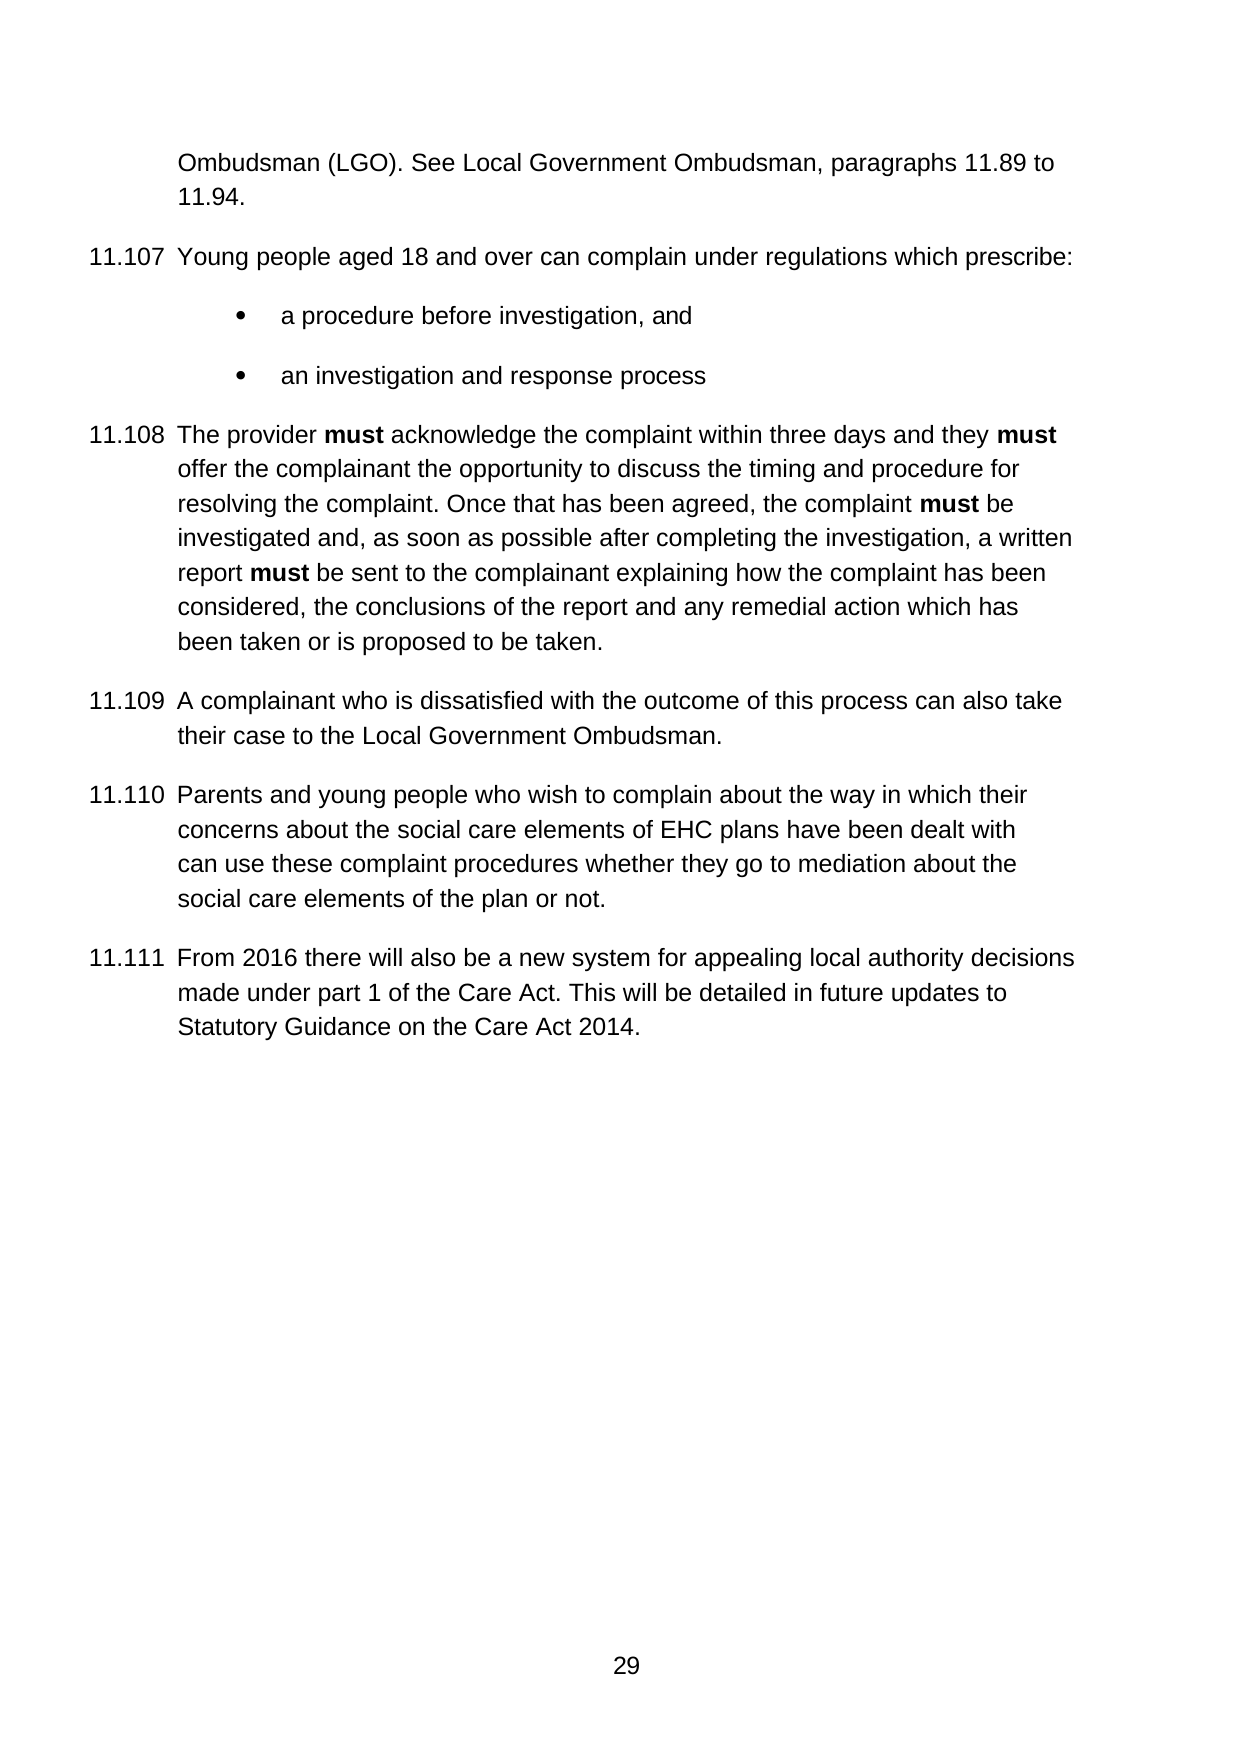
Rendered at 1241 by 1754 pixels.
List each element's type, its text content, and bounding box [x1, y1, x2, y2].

list From 2016 there will also be a new system for appealing local authority decisions made under part 1 of the Care Act. This will be detailed in future updates to Statutory Guidance on the Care Act 2014. [88, 943, 1075, 1041]
text Ombudsman (LGO). See Local Government Ombudsman, paragraphs 11.89 to 11.94. [177, 148, 1103, 211]
list The provider must acknowledge the complaint within three days and they must offer the complainant the opportunity to discuss the timing and procedure for resolving the complaint. Once that has been agreed, the complaint must be investigated and, as soon as possible after completing the investigation, a written report must be sent to the complainant explaining how the complaint has been considered, the conclusions of the report and any remedial action which has been taken or is proposed to be taken. [88, 420, 1081, 656]
list an investigation and response process [236, 361, 1103, 389]
list a procedure before investigation, and [236, 301, 1103, 330]
list Young people aged 18 and over can complain under regulations which prescribe: [88, 242, 1103, 270]
list Parents and young people who wish to complain about the way in which their concerns about the social care elements of EHC plans have been dealt with can use these complaint procedures whether they go to mediation about the social care elements of the plan or not. [88, 780, 1063, 913]
list A complainant who is dissatisfied with the outcome of this process can also take their case to the Local Government Ombudsman. [88, 686, 1062, 749]
